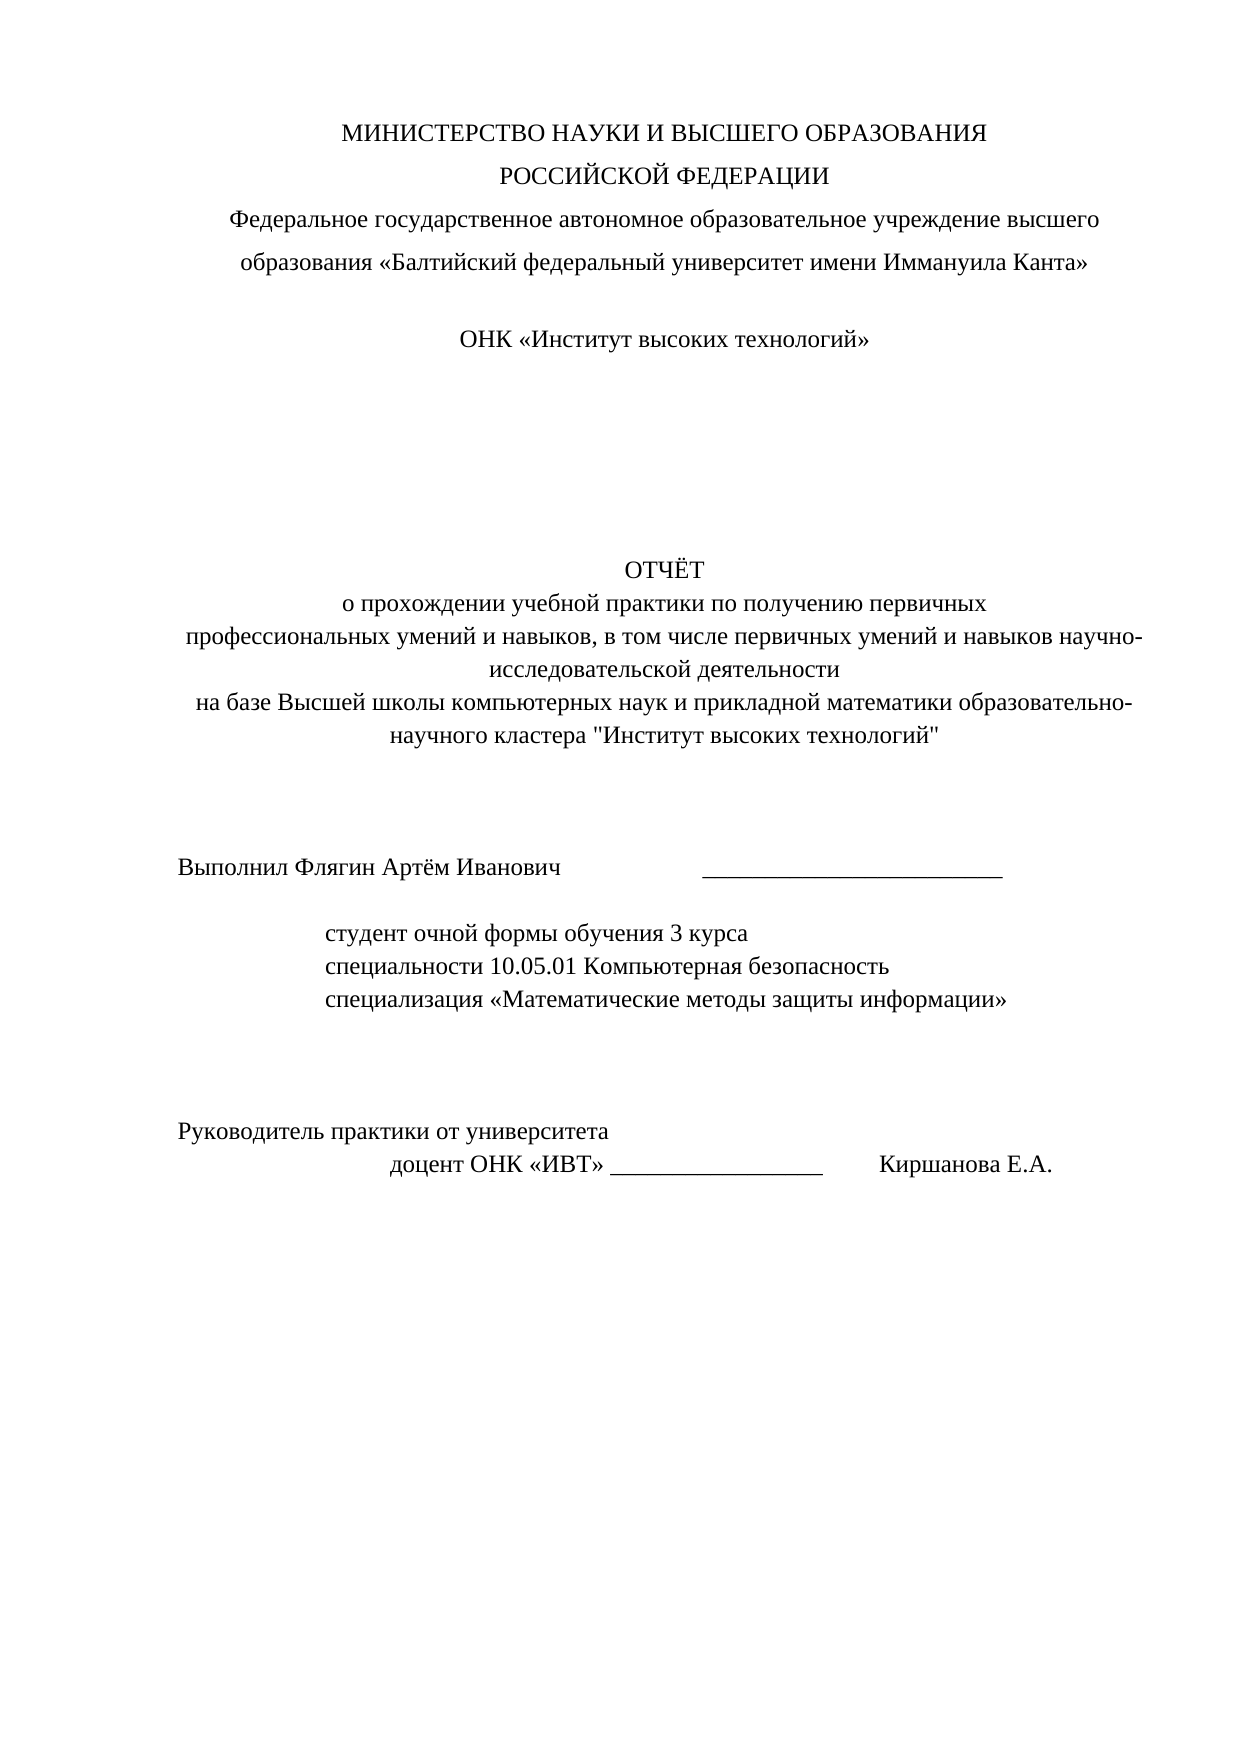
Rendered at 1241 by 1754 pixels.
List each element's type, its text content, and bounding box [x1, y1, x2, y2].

text Выполнил Флягин Артём Иванович ________________________ [177, 852, 1152, 881]
text Руководитель практики от университета [177, 1116, 1152, 1145]
text МИНИСТЕРСТВО НАУКИ И ВЫСШЕГО ОБРАЗОВАНИЯ [177, 118, 1152, 147]
text на базе Высшей школы компьютерных наук и прикладной математики образовательно-научного кластера "Институт высоких технологий" [177, 687, 1152, 749]
text специальности 10.05.01 Компьютерная безопасность [325, 951, 1152, 980]
text ОНК «Институт высоких технологий» [177, 324, 1152, 352]
text студент очной формы обучения 3 курса [325, 918, 1152, 947]
text ОТЧЁТ [177, 555, 1152, 583]
text профессиональных умений и навыков, в том числе первичных умений и навыков научно-исследовательской деятельности [177, 621, 1152, 683]
text доцент ОНК «ИВТ» _________________ Киршанова Е.А. [177, 1149, 1152, 1178]
text РОССИЙСКОЙ ФЕДЕРАЦИИ [177, 161, 1152, 190]
text специализация «Математические методы защиты информации» [325, 984, 1152, 1013]
text о прохождении учебной практики по получению первичных [177, 588, 1152, 617]
text Федеральное государственное автономное образовательное учреждение высшего образования «Балтийский федеральный университет имени Иммануила Канта» [177, 204, 1152, 276]
